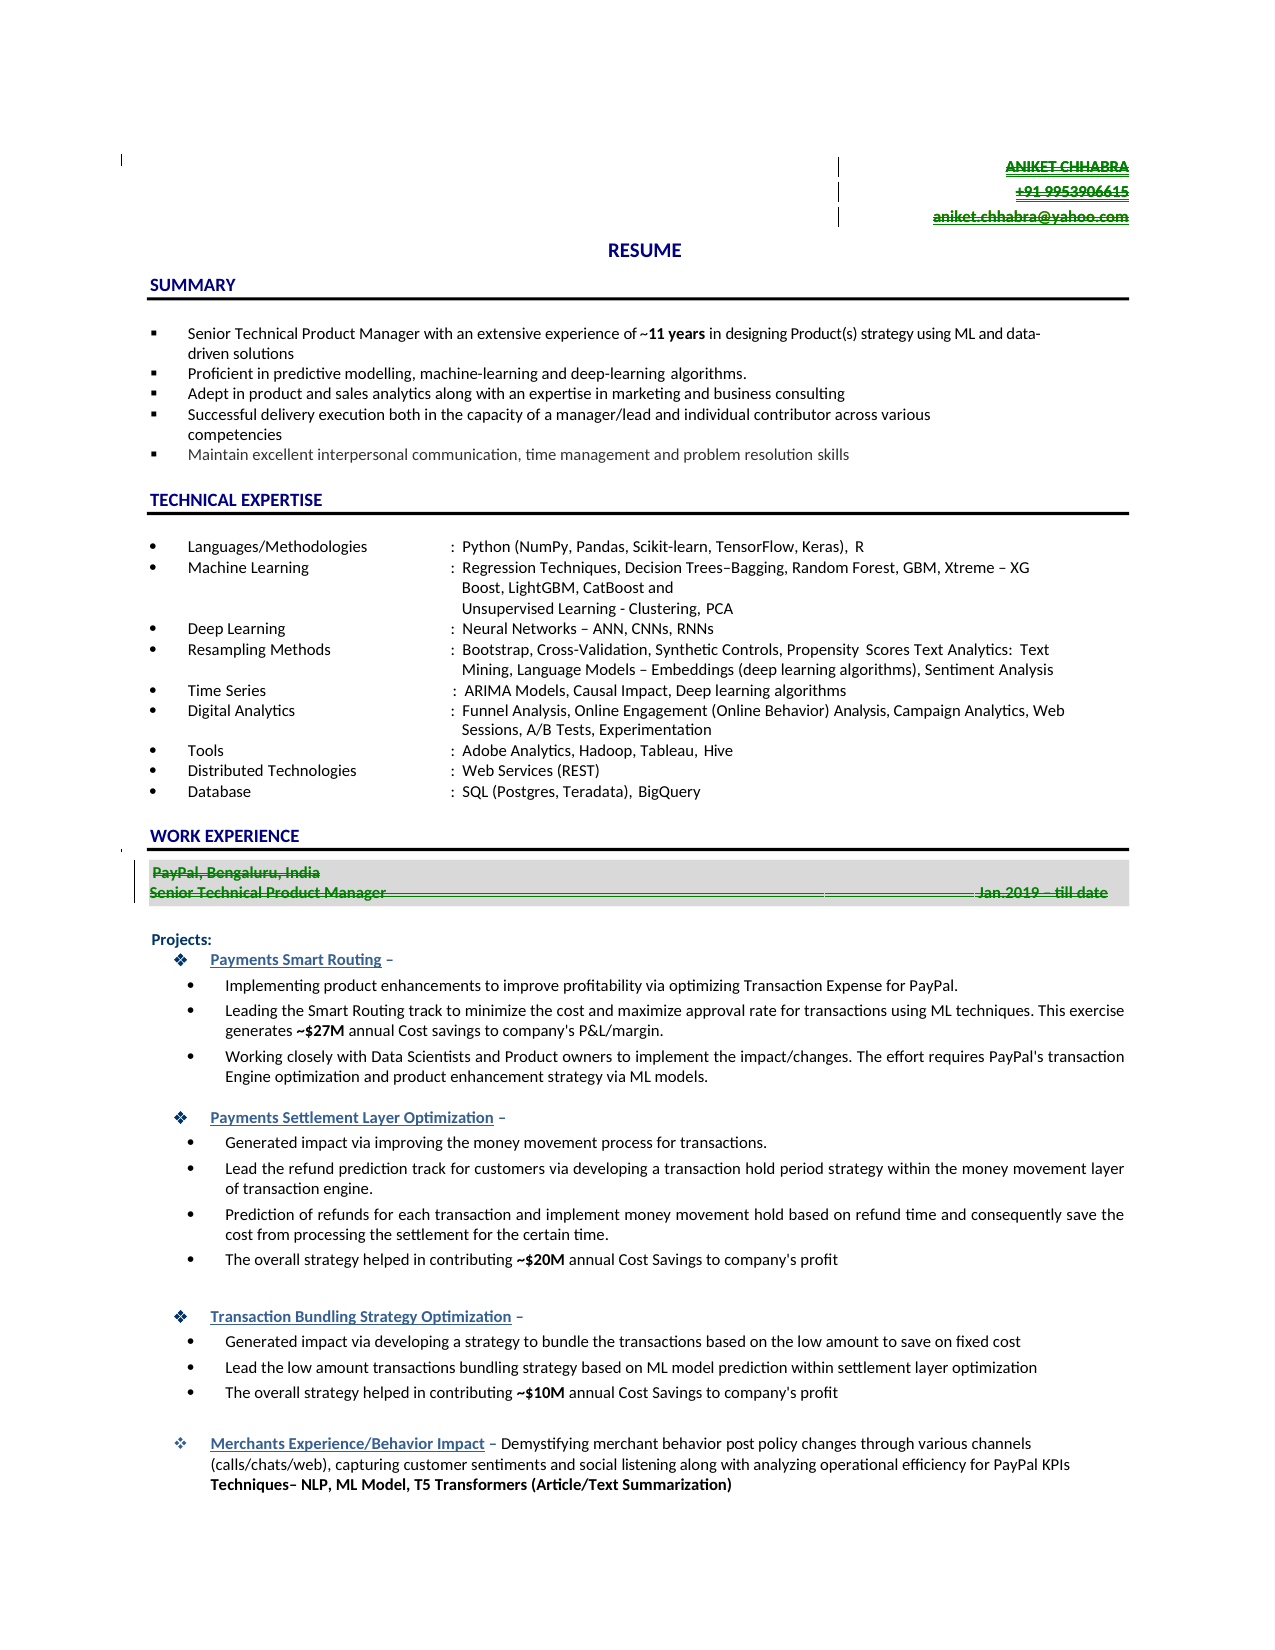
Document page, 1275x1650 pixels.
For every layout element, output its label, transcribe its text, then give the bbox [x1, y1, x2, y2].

list Distributed Technologies : Web Services (REST) [150, 761, 1139, 781]
list Proficient in predictive modelling, machine-learning and deep-learning algorithms. [150, 363, 1139, 383]
list Prediction of refunds for each transaction and implement money movement hold based on refund time and consequently save the cost from processing the settlement for the certain time. [188, 1204, 1126, 1244]
subtitle WORK EXPERIENCE [150, 824, 1139, 847]
subtitle Techniques– NLP, ML Model, T5 Transformers (Article/Text Summarization) [135, 1474, 1139, 1494]
list Implementing product enhancements to improve profitability via optimizing Transaction Expense for PayPal. [188, 975, 1126, 995]
list Generated impact via improving the money movement process for transactions. [188, 1133, 1126, 1153]
list Lead the low amount transactions bundling strategy based on ML model prediction within settlement layer optimization [188, 1357, 1126, 1377]
list Digital Analytics : Funnel Analysis, Online Engagement (Online Behavior) Analysis, Campaign Analytics, Web [150, 701, 1126, 720]
list Database : SQL (Postgres, Teradata), BigQuery [150, 781, 1139, 801]
list Successful delivery execution both in the capacity of a manager/lead and individual contributor across various competencies [150, 404, 1020, 444]
text Mining, Language Models – Embeddings (deep learning algorithms), Sentiment Analysis [150, 660, 1084, 679]
list Generated impact via developing a strategy to bundle the transactions based on the low amount to save on fixed cost [188, 1332, 1126, 1352]
list Adept in product and sales analytics along with an expertise in marketing and business consulting [150, 383, 1139, 403]
list Deep Learning : Neural Networks – ANN, CNNs, RNNs [150, 619, 1139, 639]
list Time Series : ARIMA Models, Causal Impact, Deep learning algorithms [150, 680, 1139, 700]
subtitle TECHNICAL EXPERTISE [150, 488, 1139, 511]
list The overall strategy helped in contributing ~$20M annual Cost Savings to company's profit [188, 1249, 1126, 1270]
text Projects: [135, 929, 1139, 949]
subtitle RESUME [150, 237, 1139, 263]
list Machine Learning : Regression Techniques, Decision Trees–Bagging, Random Forest, GBM, Xtreme – XG [150, 558, 1069, 577]
list Maintain excellent interpersonal communication, time management and problem resolution skills [150, 445, 1139, 465]
list Working closely with Data Scientists and Product owners to implement the impact/changes. The effort requires PayPal's transaction Engine optimization and product enhancement strategy via ML models. [188, 1046, 1126, 1087]
list Payments Settlement Layer Optimization – [173, 1107, 1139, 1128]
text Boost, LightGBM, CatBoost and [150, 578, 1069, 598]
list Lead the refund prediction track for customers via developing a transaction hold period strategy within the money movement layer of transaction engine. [188, 1158, 1126, 1199]
list Merchants Experience/Behavior Impact – Demystifying merchant behavior post policy changes through various channels (calls/chats/web), capturing customer sentiments and social listening along with analyzing operational efficiency for PayPal KPIs [173, 1433, 1126, 1474]
list The overall strategy helped in contributing ~$10M annual Cost Savings to company's profit [188, 1383, 1126, 1403]
list Transaction Bundling Strategy Optimization – [173, 1306, 1139, 1327]
list Senior Technical Product Manager with an extensive experience of ~11 years in designing Product(s) strategy using ML and data-driven solutions [150, 323, 1071, 363]
list Tools : Adobe Analytics, Hadoop, Tableau, Hive [150, 741, 1139, 761]
list Resampling Methods : Bootstrap, Cross-Validation, Synthetic Controls, Propensity Scores Text Analytics: Text [150, 640, 1084, 659]
list Leading the Smart Routing track to minimize the cost and maximize approval rate for transactions using ML techniques. This exercise generates ~$27M annual Cost savings to company's P&L/margin. [188, 1000, 1126, 1041]
list Payments Smart Routing – [173, 949, 1139, 970]
text Sessions, A/B Tests, Experimentation [150, 720, 1126, 740]
list Languages/Methodologies : Python (NumPy, Pandas, Scikit-learn, TensorFlow, Keras), R [150, 536, 1139, 557]
text Unsupervised Learning - Clustering, PCA [135, 598, 1069, 618]
subtitle SUMMARY [150, 273, 1139, 296]
